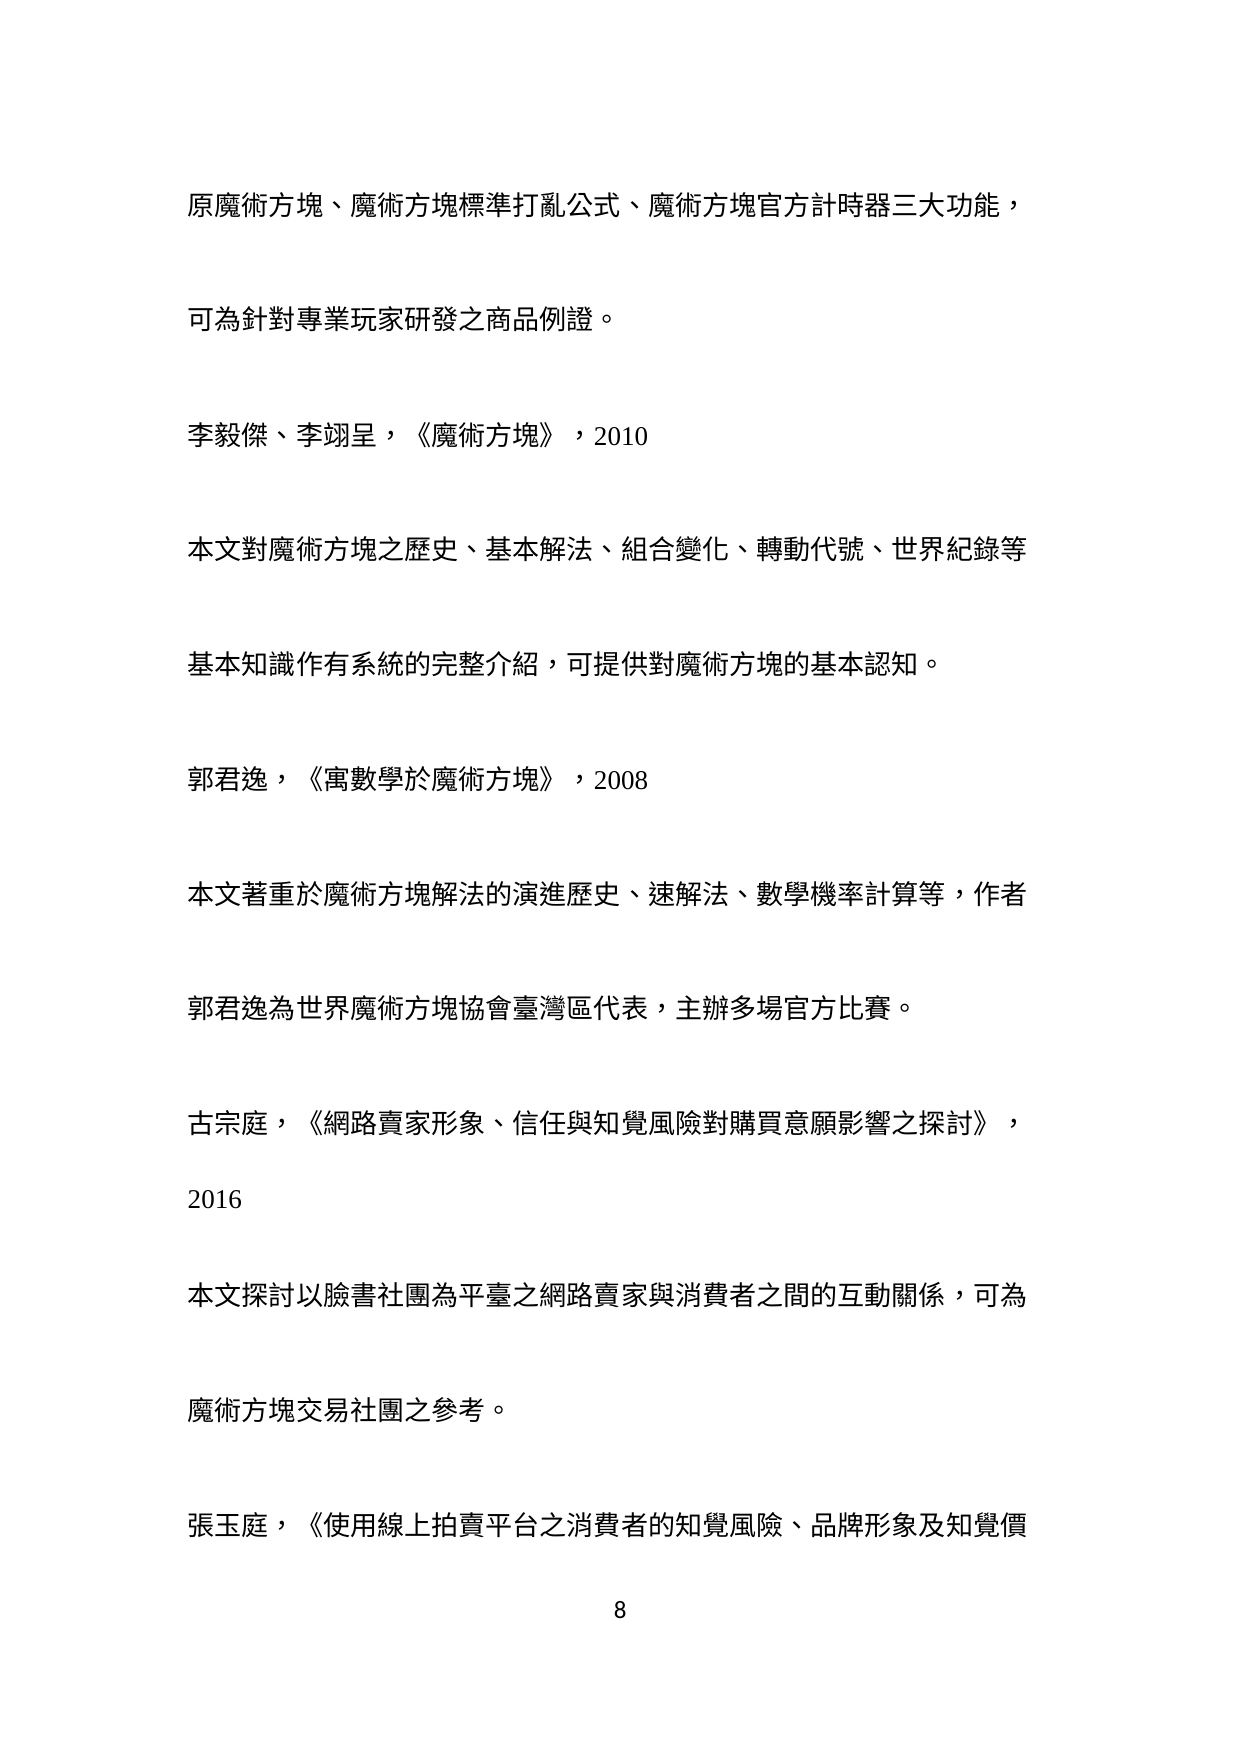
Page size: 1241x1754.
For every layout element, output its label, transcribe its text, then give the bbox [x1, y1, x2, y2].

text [187, 1486, 1053, 1562]
text 古宗庭，《網路賣家形象、信任與知覺風險對購買意願影響之探討》，2016 本文探討以臉書社團為平臺之網路賣家與消費者之間的互動關係，可為魔術方塊交易社團之參考。 [187, 1084, 1053, 1447]
text 郭君逸，《寓數學於魔術方塊》，2008 本文著重於魔術方塊解法的演進歷史、速解法、數學機率計算等，作者郭君逸為世界魔術方塊協會臺灣區代表，主辦多場官方比賽。 [187, 739, 1053, 1045]
text 李毅傑、李翊呈，《魔術方塊》，2010 本文對魔術方塊之歷史、基本解法、組合變化、轉動代號、世界紀錄等基本知識作有系統的完整介紹，可提供對魔術方塊的基本認知。 [187, 395, 1053, 701]
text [187, 165, 1053, 356]
